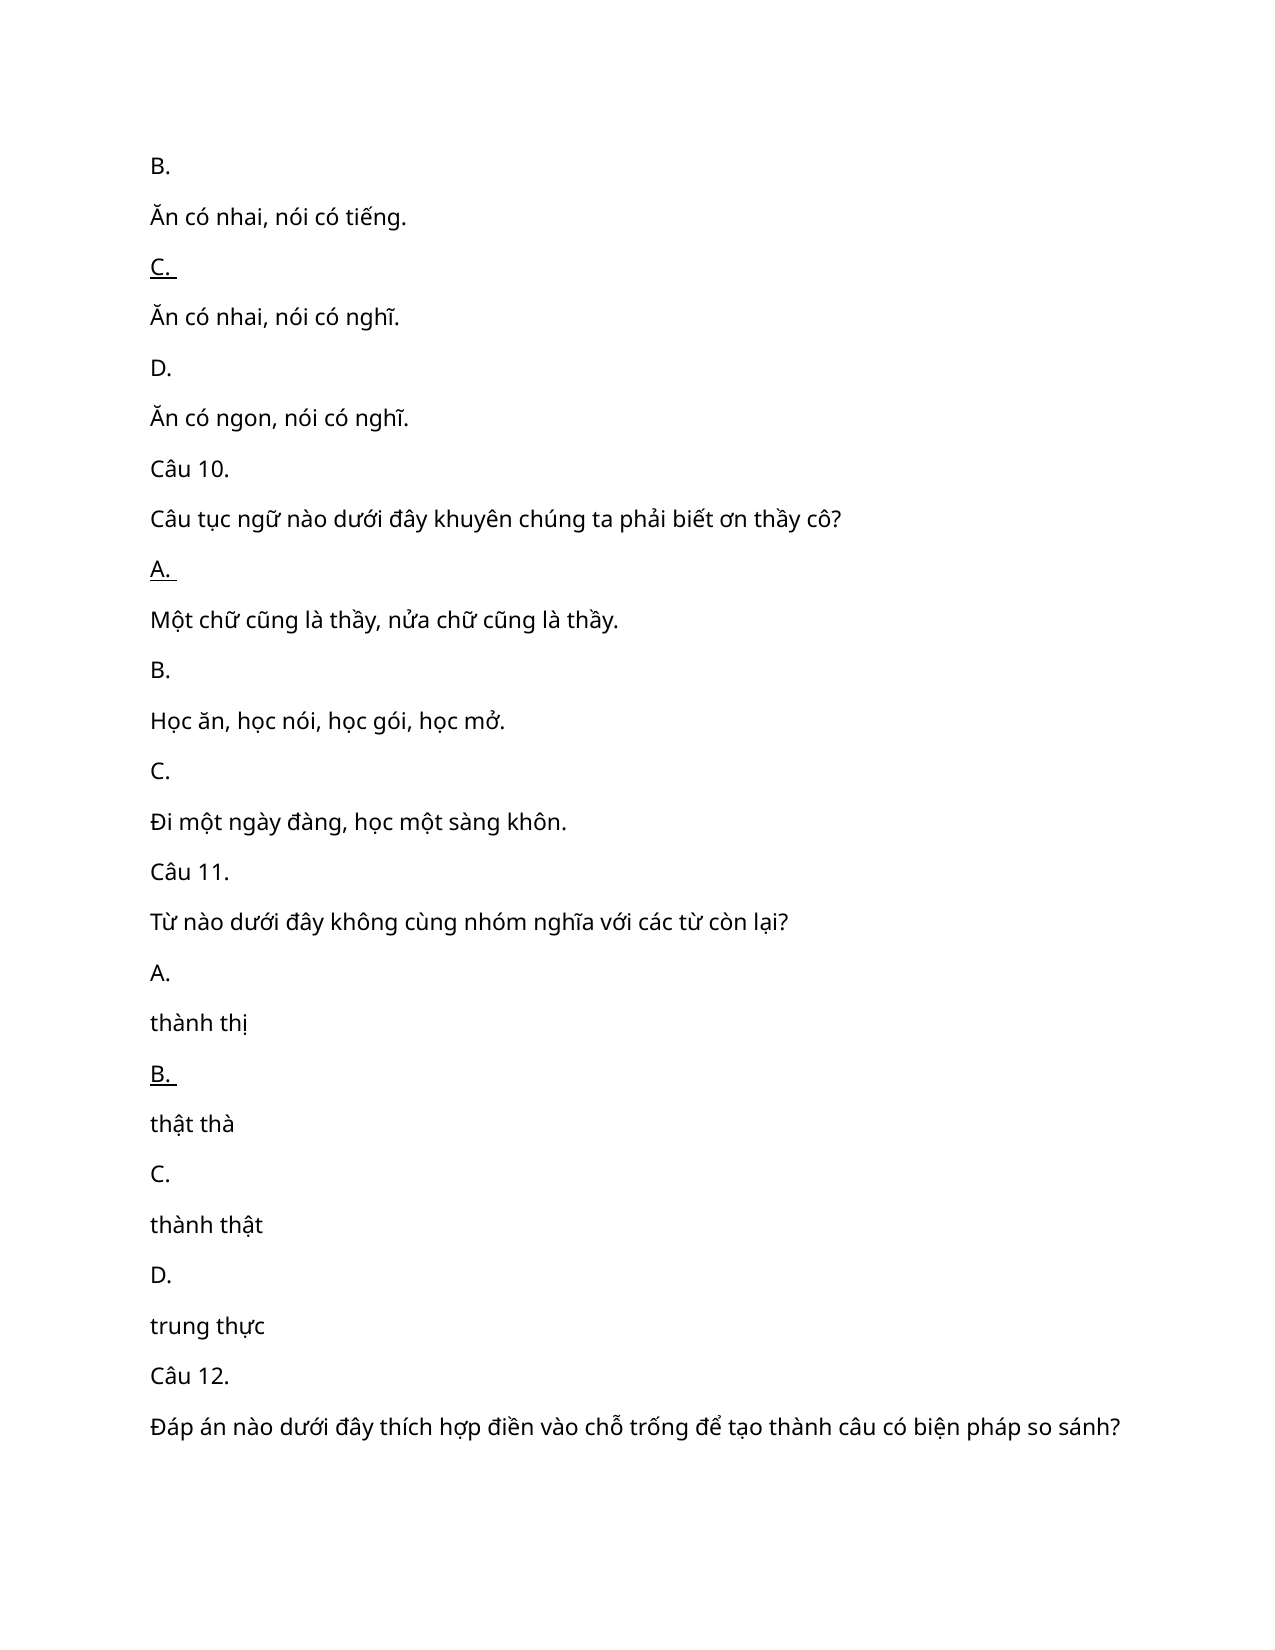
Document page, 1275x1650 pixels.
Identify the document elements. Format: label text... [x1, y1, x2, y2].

text thành thật [150, 1209, 1125, 1240]
text Câu tục ngữ nào dưới đây khuyên chúng ta phải biết ơn thầy cô? [150, 503, 1125, 534]
text B. [150, 1057, 1125, 1089]
text C. [150, 1158, 1125, 1189]
text Đi một ngày đàng, học một sàng khôn. [150, 805, 1125, 837]
text B. [150, 150, 1125, 181]
text D. [150, 352, 1125, 383]
text C. [150, 755, 1125, 786]
text Ăn có ngon, nói có nghĩ. [150, 402, 1125, 433]
text D. [150, 1259, 1125, 1290]
text Câu 12. [150, 1360, 1125, 1391]
text Học ăn, học nói, học gói, học mở. [150, 704, 1125, 736]
text C. [150, 251, 1125, 282]
text Từ nào dưới đây không cùng nhóm nghĩa với các từ còn lại? [150, 906, 1125, 937]
text trung thực [150, 1309, 1125, 1341]
text B. [150, 654, 1125, 685]
text Câu 11. [150, 856, 1125, 887]
text A. [150, 553, 1125, 584]
text A. [150, 957, 1125, 988]
text Đáp án nào dưới đây thích hợp điền vào chỗ trống để tạo thành câu có biện pháp so sánh? [150, 1410, 1125, 1442]
text thật thà [150, 1108, 1125, 1139]
text Câu 10. [150, 452, 1125, 484]
text thành thị [150, 1007, 1125, 1038]
text Ăn có nhai, nói có tiếng. [150, 200, 1125, 232]
text Ăn có nhai, nói có nghĩ. [150, 301, 1125, 332]
text Một chữ cũng là thầy, nửa chữ cũng là thầy. [150, 604, 1125, 635]
